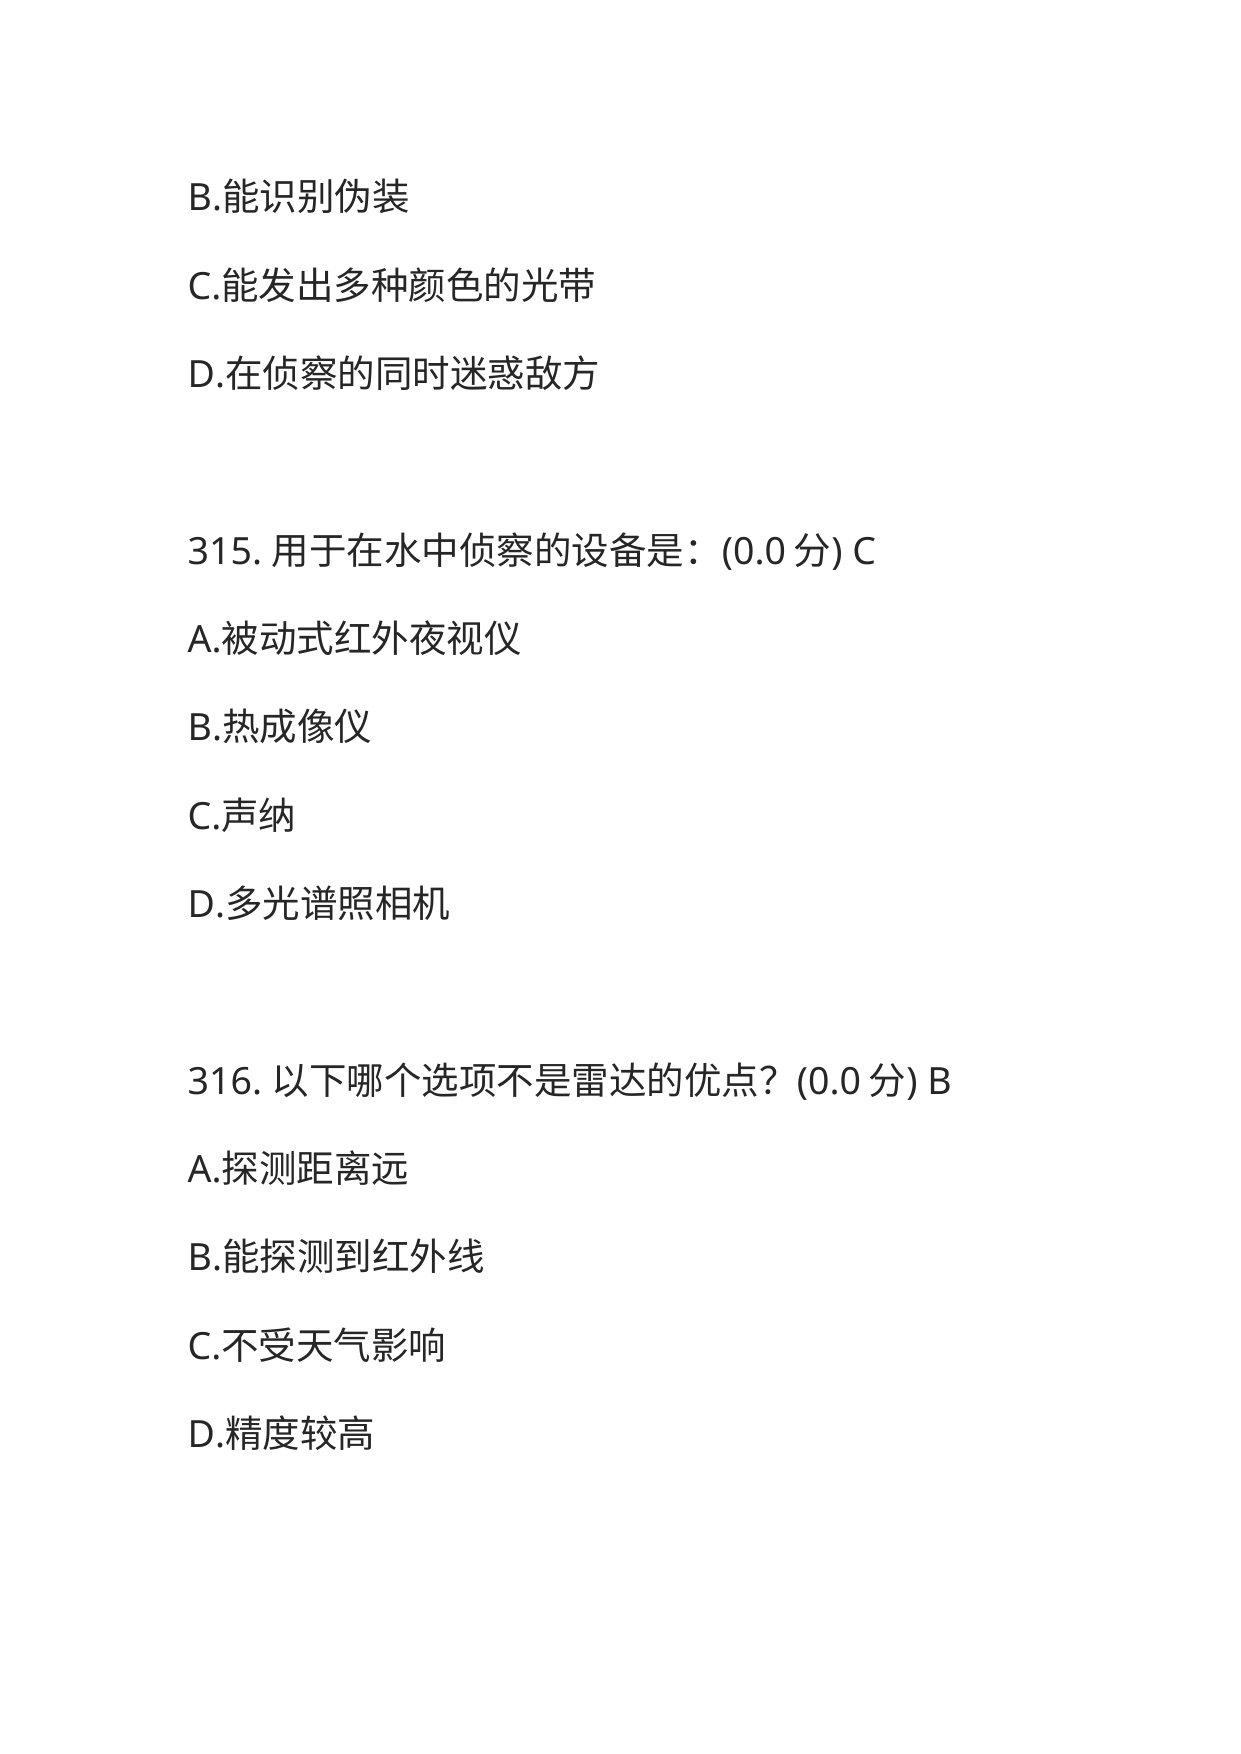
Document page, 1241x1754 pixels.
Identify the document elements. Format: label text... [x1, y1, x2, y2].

text B.热成像仪 [187, 692, 1053, 757]
text 316. 以下哪个选项不是雷达的优点？(0.0分) B [187, 1045, 1053, 1110]
text A.探测距离远 [187, 1134, 1053, 1199]
text B.能识别伪装 [187, 162, 1053, 227]
text D.多光谱照相机 [187, 869, 1053, 934]
text B.能探测到红外线 [187, 1222, 1053, 1287]
text C.声纳 [187, 780, 1053, 845]
text D.精度较高 [187, 1399, 1053, 1464]
text A.被动式红外夜视仪 [187, 604, 1053, 669]
text 315. 用于在水中侦察的设备是：(0.0分) C [187, 515, 1053, 580]
text C.能发出多种颜色的光带 [187, 250, 1053, 315]
text D.在侦察的同时迷惑敌方 [187, 339, 1053, 404]
text C.不受天气影响 [187, 1310, 1053, 1375]
